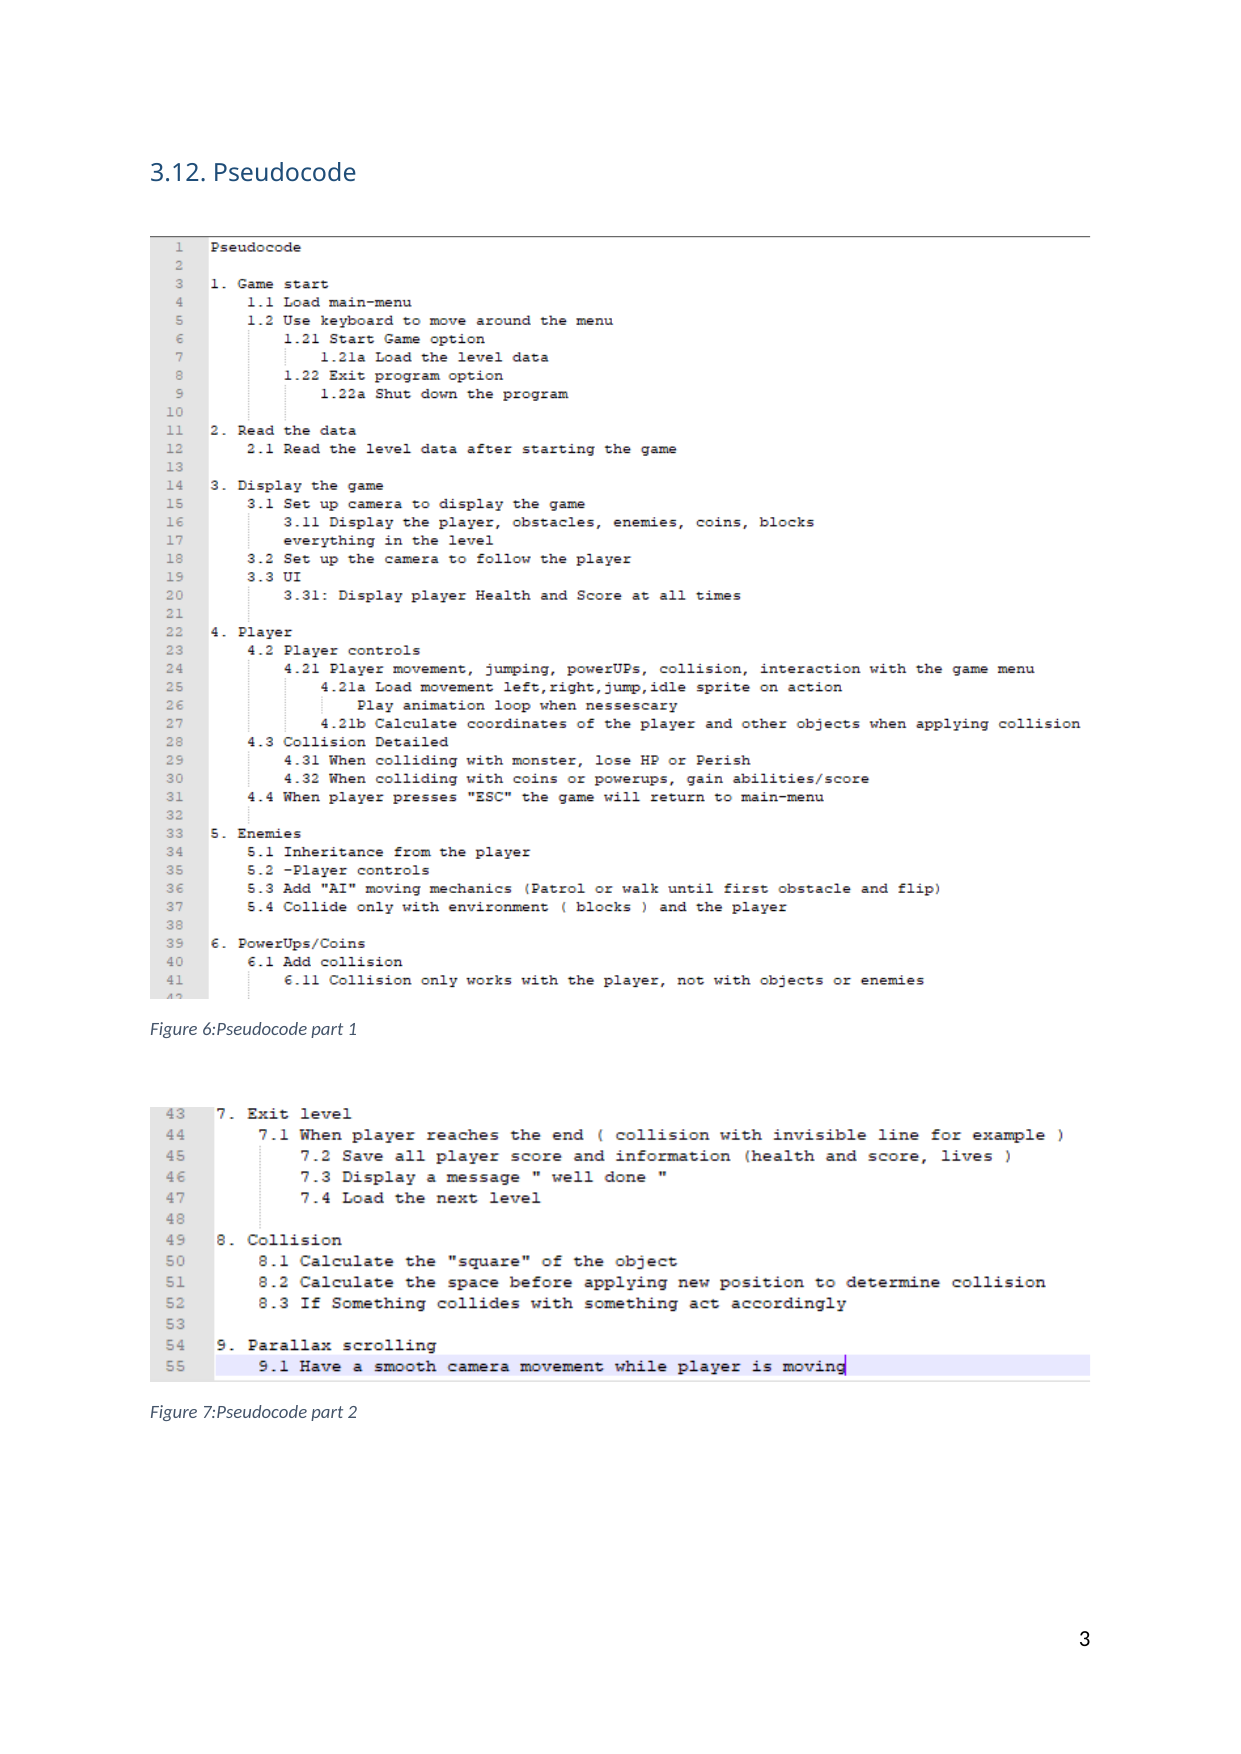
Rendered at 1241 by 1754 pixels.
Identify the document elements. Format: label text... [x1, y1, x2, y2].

text Figure 6:Pseudocode part 1 [150, 1017, 1090, 1040]
picture [150, 1107, 1091, 1382]
picture [150, 236, 1091, 999]
subtitle 3.12. Pseudocode [150, 154, 1090, 188]
text Figure 7:Pseudocode part 2 [150, 1400, 1090, 1423]
